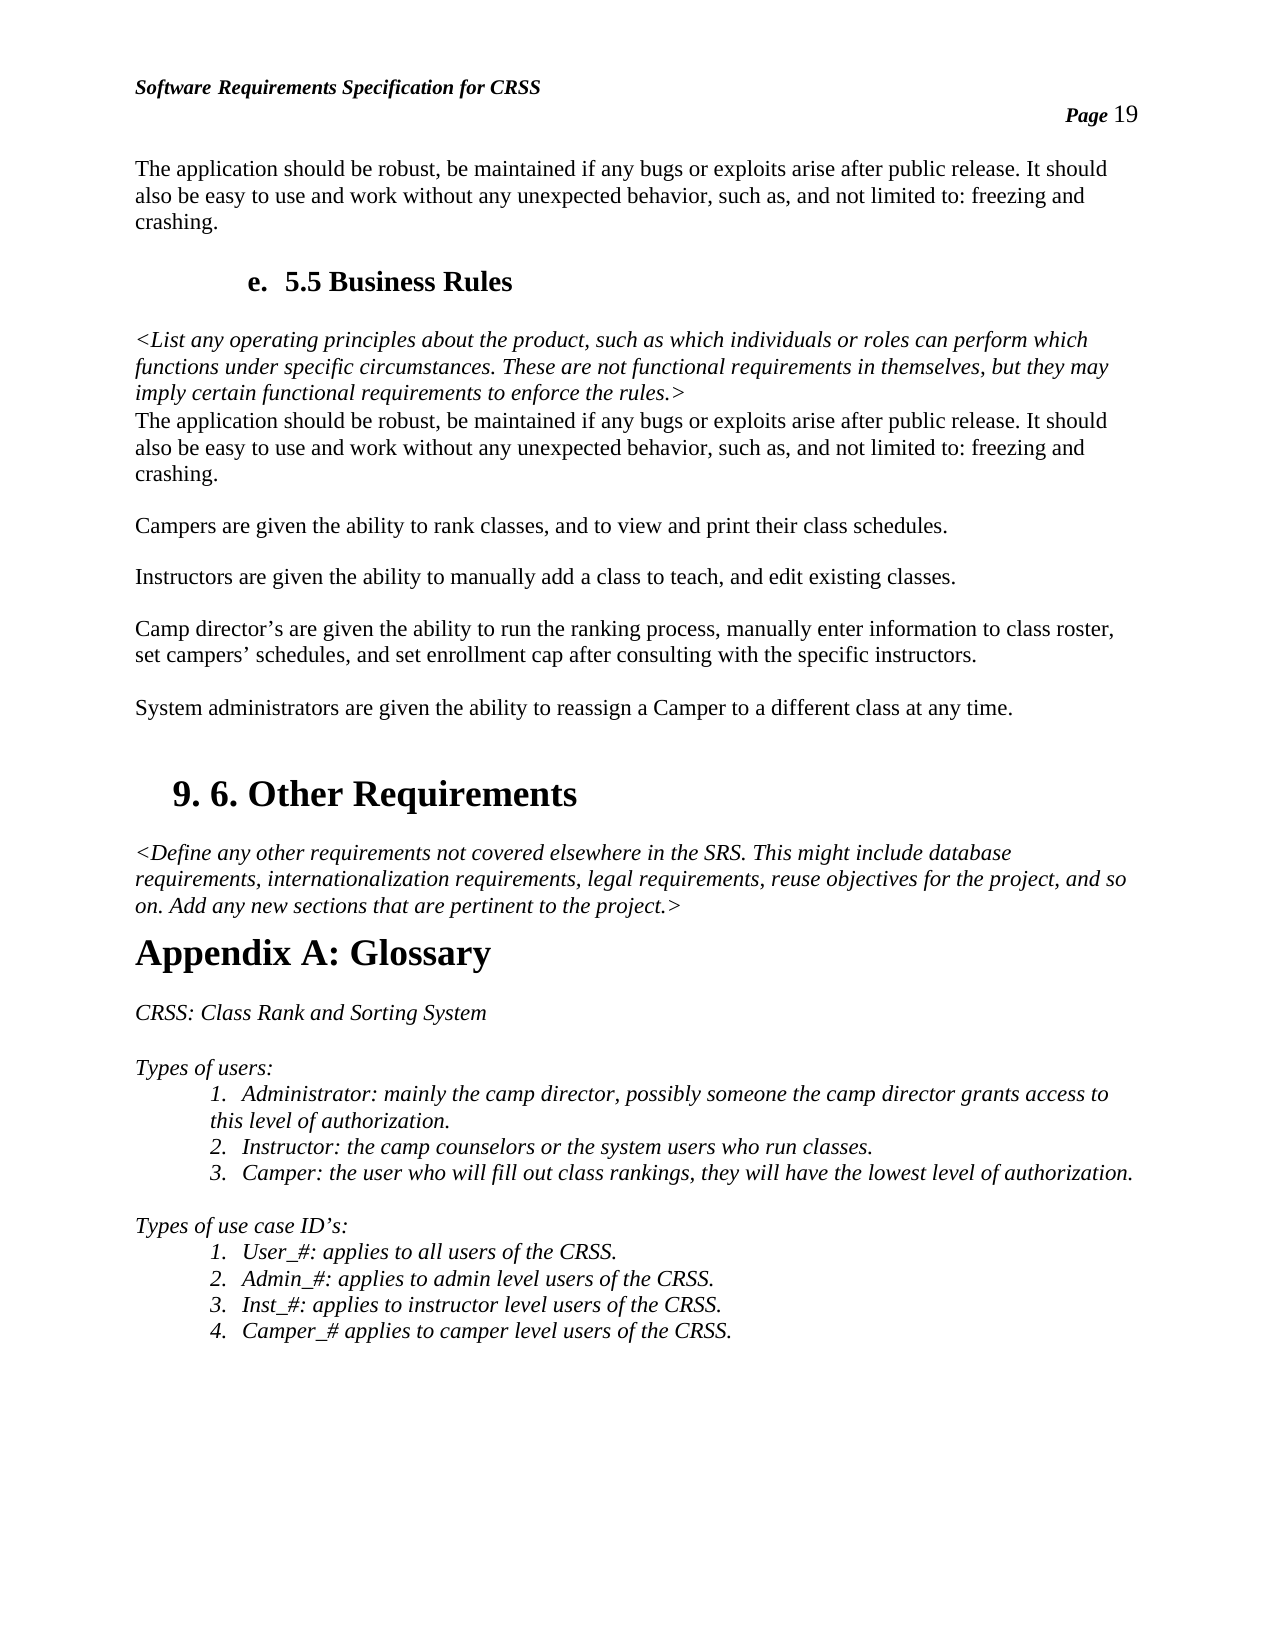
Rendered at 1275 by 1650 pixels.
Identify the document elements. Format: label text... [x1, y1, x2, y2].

text 1. User_#: applies to all users of the CRSS. [210, 1238, 1140, 1265]
text Types of users: [135, 1054, 1140, 1080]
text 2. Admin_#: applies to admin level users of the CRSS. [210, 1265, 1140, 1291]
text 3. Camper: the user who will fill out class rankings, they will have the lowest level of authorization. [210, 1159, 1140, 1186]
text 1. Administrator: mainly the camp director, possibly someone the camp director grants access to this level of authorization. [210, 1080, 1140, 1133]
text <Define any other requirements not covered elsewhere in the SRS. This might include database requirements, internationalization requirements, legal requirements, reuse objectives for the project, and so on. Add any new sections that are pertinent to the project.> [135, 839, 1140, 918]
text 4. Camper_# applies to camper level users of the CRSS. [210, 1317, 1140, 1344]
subtitle 6. Other Requirements [172, 771, 1140, 814]
text Appendix A: Glossary [135, 931, 1140, 974]
text Campers are given the ability to rank classes, and to view and print their class schedules. [135, 512, 1140, 538]
text CRSS: Class Rank and Sorting System [135, 999, 1140, 1025]
text Camp director’s are given the ability to run the ranking process, manually enter information to class roster, set campers’ schedules, and set enrollment cap after consulting with the specific instructors. [135, 614, 1140, 667]
text 3. Inst_#: applies to instructor level users of the CRSS. [210, 1291, 1140, 1317]
text Instructors are given the ability to manually add a class to teach, and edit existing classes. [135, 563, 1140, 589]
text System administrators are given the ability to reassign a Camper to a different class at any time. [135, 692, 1140, 721]
subtitle 5.5 Business Rules [247, 264, 1140, 297]
text 2. Instructor: the camp counselors or the system users who run classes. [210, 1133, 1140, 1159]
text Types of use case ID’s: [135, 1212, 1140, 1238]
text The application should be robust, be maintained if any bugs or exploits arise after public release. It should also be easy to use and work without any unexpected behavior, such as, and not limited to: freezing and crashing. [135, 155, 1140, 234]
text The application should be robust, be maintained if any bugs or exploits arise after public release. It should also be easy to use and work without any unexpected behavior, such as, and not limited to: freezing and crashing. [135, 405, 1140, 487]
text <List any operating principles about the product, such as which individuals or roles can perform which functions under specific circumstances. These are not functional requirements in themselves, but they may imply certain functional requirements to enforce the rules.> [135, 326, 1140, 405]
